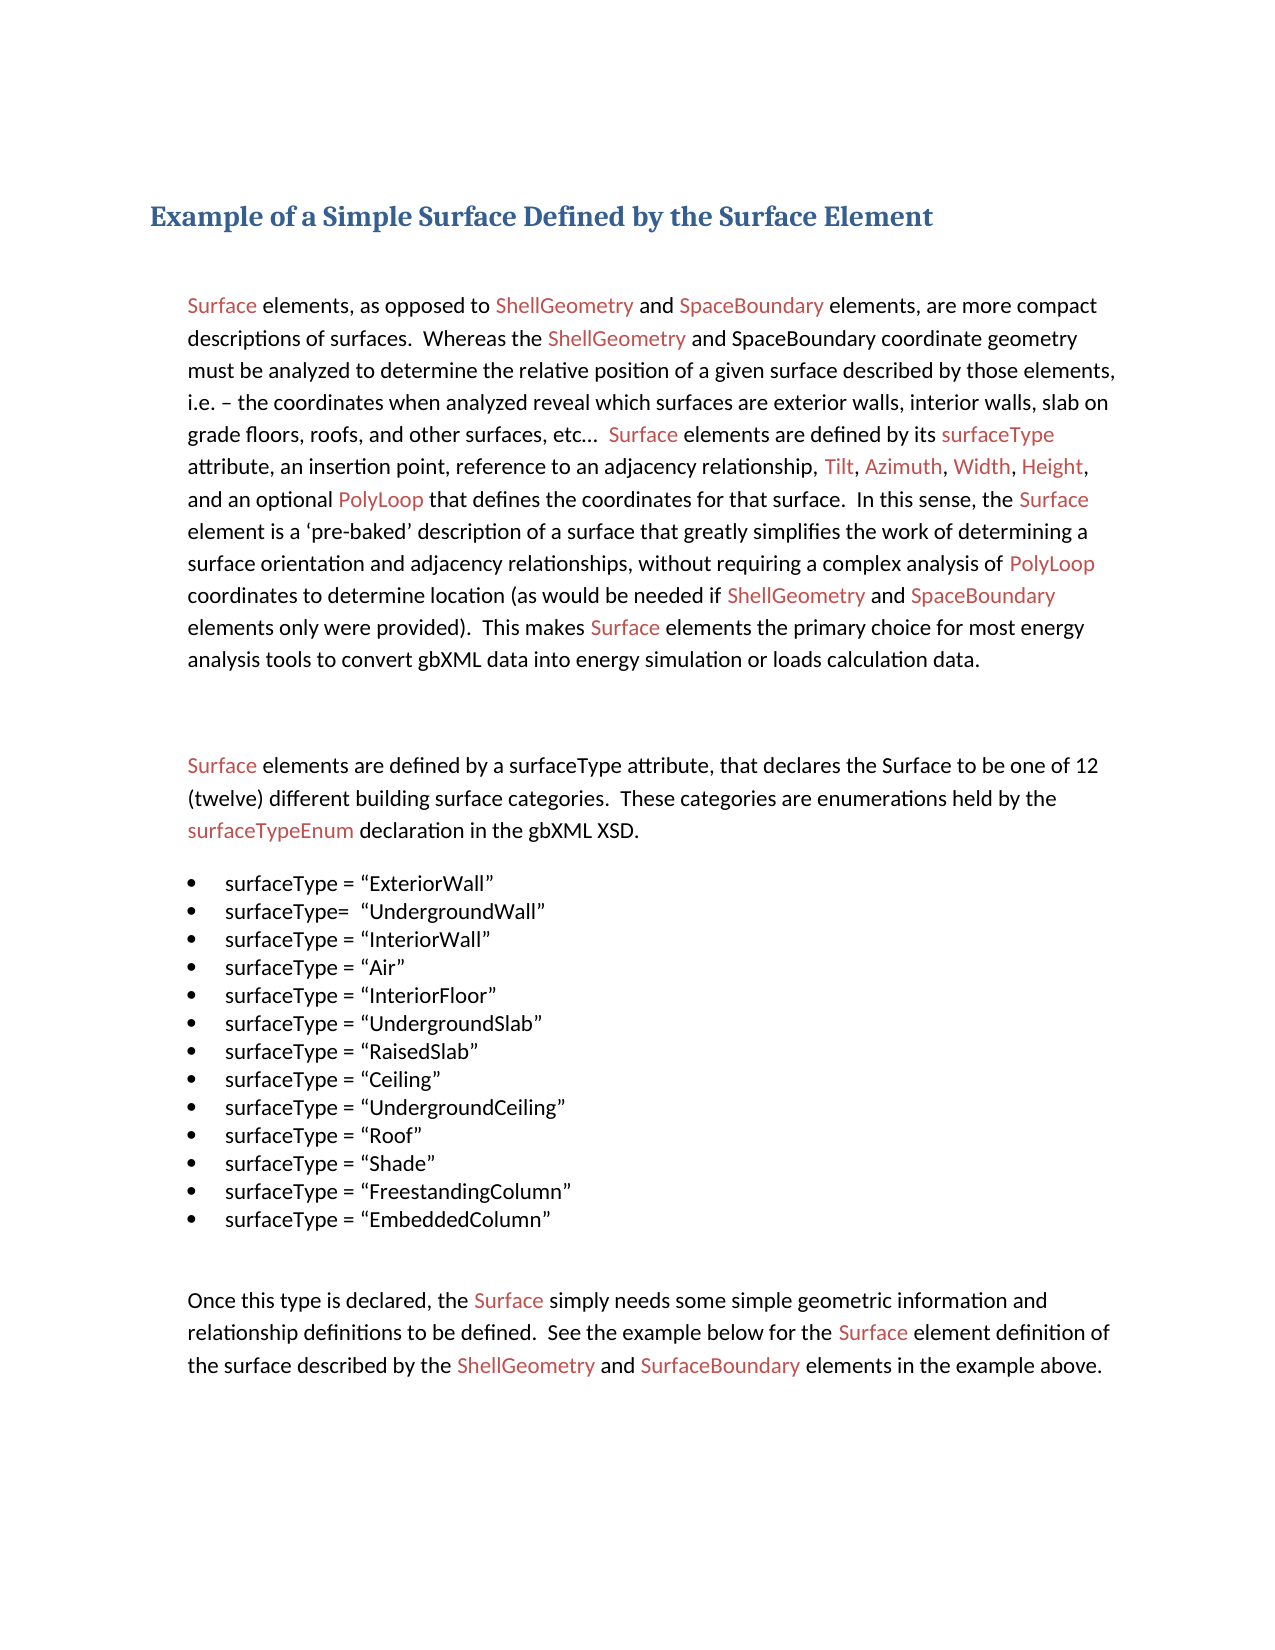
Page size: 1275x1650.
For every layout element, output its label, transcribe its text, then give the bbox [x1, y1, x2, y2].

list surfaceType = “UndergroundCeiling” [187, 1093, 1125, 1121]
text Once this type is declared, the Surface simply needs some simple geometric information and relationship definitions to be defined. See the example below for the Surface element definition of the surface described by the ShellGeometry and SurfaceBoundary elements in the example above. [187, 1286, 1125, 1379]
subtitle Example of a Simple Surface Defined by the Surface Element [150, 200, 1125, 233]
list surfaceType = “ExteriorWall” [187, 869, 1125, 897]
list surfaceType = “Shade” [187, 1149, 1125, 1177]
list surfaceType= “UndergroundWall” [187, 897, 1125, 925]
list surfaceType = “EmbeddedColumn” [187, 1205, 1125, 1233]
text Surface elements are defined by a surfaceType attribute, that declares the Surface to be one of 12 (twelve) different building surface categories. These categories are enumerations held by the surfaceTypeEnum declaration in the gbXML XSD. [187, 752, 1125, 844]
list surfaceType = “FreestandingColumn” [187, 1177, 1125, 1205]
list surfaceType = “RaisedSlab” [187, 1037, 1125, 1065]
list surfaceType = “UndergroundSlab” [187, 1009, 1125, 1037]
list surfaceType = “InteriorFloor” [187, 981, 1125, 1009]
text Surface elements, as opposed to ShellGeometry and SpaceBoundary elements, are more compact descriptions of surfaces. Whereas the ShellGeometry and SpaceBoundary coordinate geometry must be analyzed to determine the relative position of a given surface described by those elements, i.e. – the coordinates when analyzed reveal which surfaces are exterior walls, interior walls, slab on grade floors, roofs, and other surfaces, etc… Surface elements are defined by its surfaceType attribute, an insertion point, reference to an adjacency relationship, Tilt, Azimuth, Width, Height, and an optional PolyLoop that defines the coordinates for that surface. In this sense, the Surface element is a ‘pre-baked’ description of a surface that greatly simplifies the work of determining a surface orientation and adjacency relationships, without requiring a complex analysis of PolyLoop coordinates to determine location (as would be needed if ShellGeometry and SpaceBoundary elements only were provided). This makes Surface elements the primary choice for most energy analysis tools to convert gbXML data into energy simulation or loads calculation data. [187, 292, 1125, 674]
list surfaceType = “Ceiling” [187, 1065, 1125, 1093]
list surfaceType = “InteriorWall” [187, 925, 1125, 953]
list surfaceType = “Roof” [187, 1121, 1125, 1149]
list surfaceType = “Air” [187, 953, 1125, 981]
